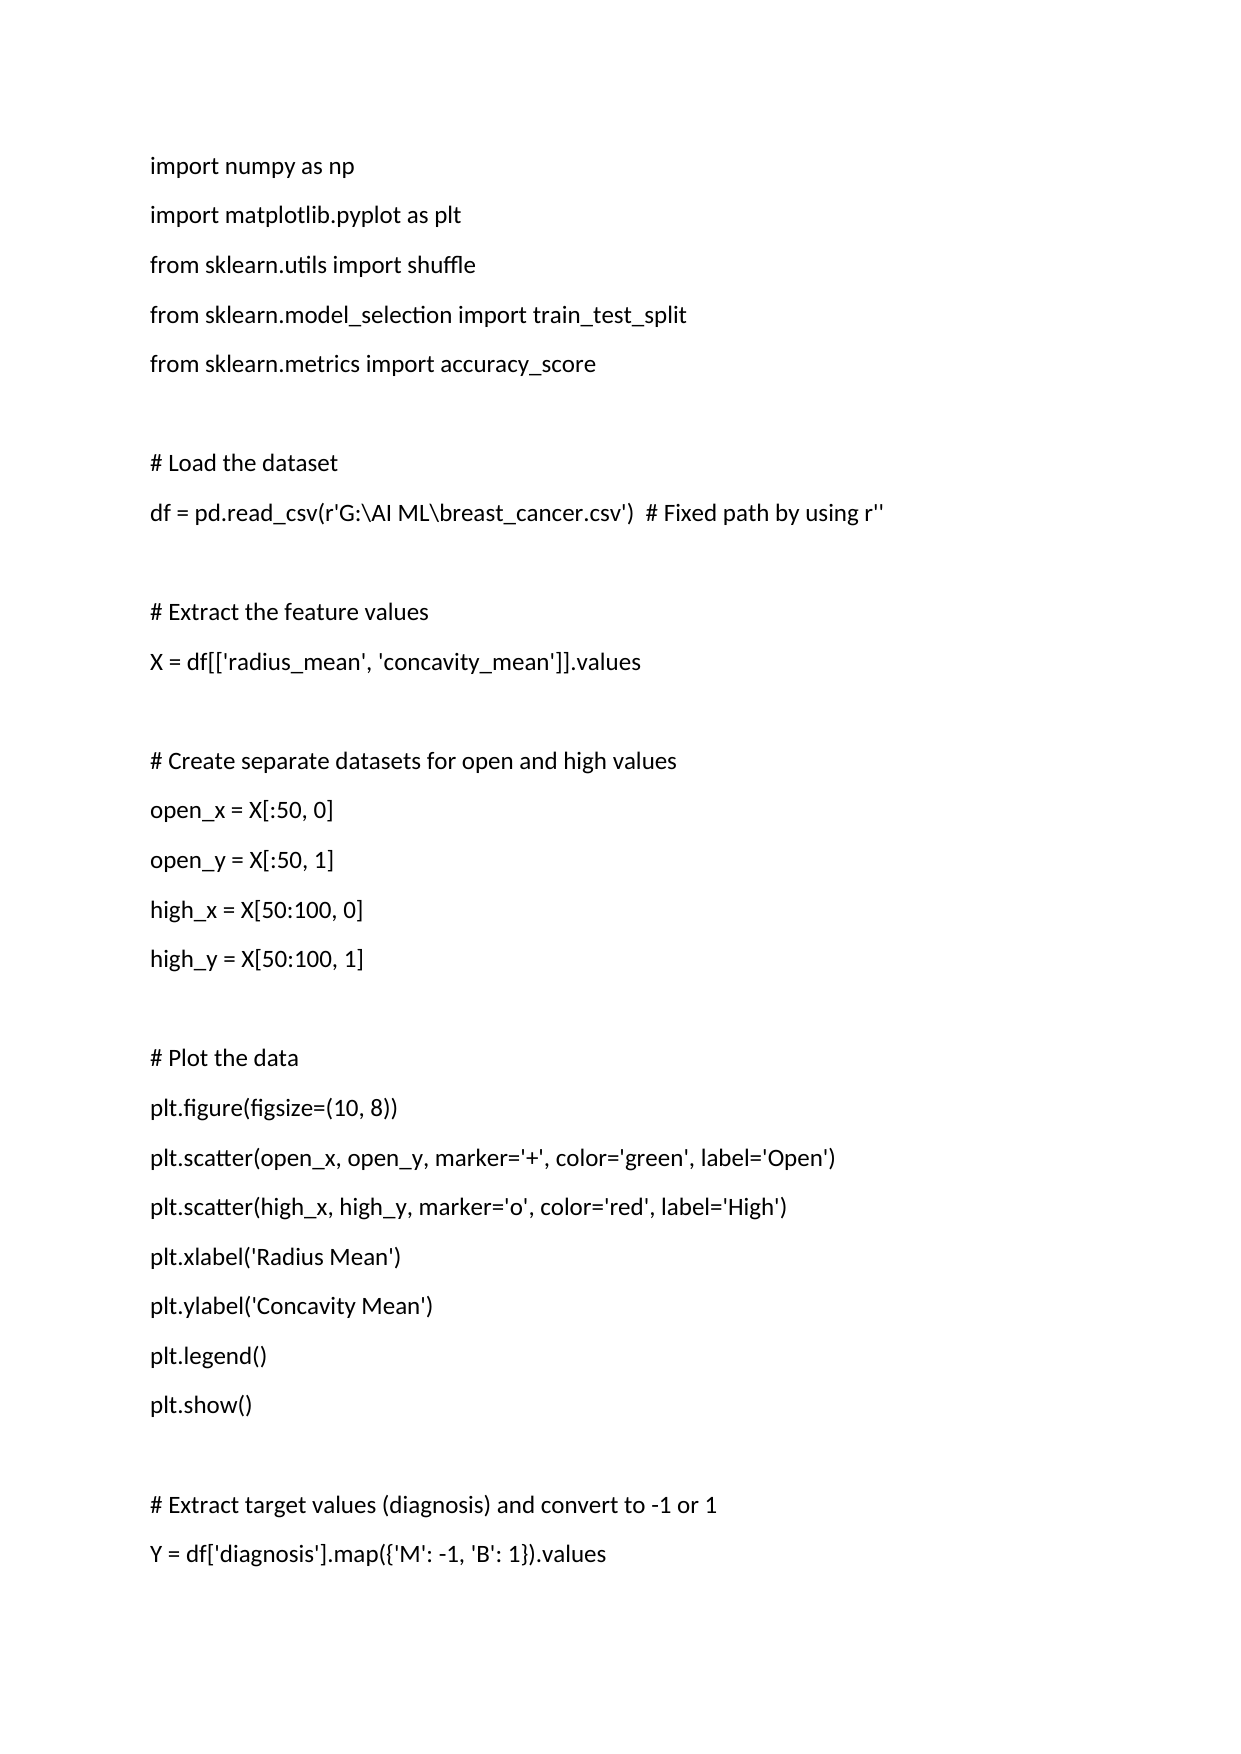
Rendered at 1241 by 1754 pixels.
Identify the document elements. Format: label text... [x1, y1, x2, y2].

text plt.legend() [150, 1340, 1090, 1371]
text df = pd.read_csv(r'G:\AI ML\breast_cancer.csv') # Fixed path by using r'' [150, 497, 1090, 528]
text open_x = X[:50, 0] [150, 794, 1090, 825]
text plt.scatter(high_x, high_y, marker='o', color='red', label='High') [150, 1191, 1090, 1222]
text from sklearn.utils import shuffle [150, 249, 1090, 280]
text plt.scatter(open_x, open_y, marker='+', color='green', label='Open') [150, 1142, 1090, 1172]
text X = df[['radius_mean', 'concavity_mean']].values [150, 646, 1090, 676]
text Y = df['diagnosis'].map({'M': -1, 'B': 1}).values [150, 1538, 1090, 1569]
text from sklearn.metrics import accuracy_score [150, 348, 1090, 379]
text # Extract the feature values [150, 596, 1090, 627]
text high_x = X[50:100, 0] [150, 894, 1090, 924]
text plt.xlabel('Radius Mean') [150, 1241, 1090, 1271]
text from sklearn.model_selection import train_test_split [150, 299, 1090, 329]
text # Load the dataset [150, 447, 1090, 478]
text open_y = X[:50, 1] [150, 844, 1090, 875]
text import numpy as np [150, 150, 1090, 181]
text import matplotlib.pyplot as plt [150, 199, 1090, 230]
text plt.ylabel('Concavity Mean') [150, 1290, 1090, 1321]
text # Extract target values (diagnosis) and convert to -1 or 1 [150, 1489, 1090, 1519]
text plt.show() [150, 1389, 1090, 1420]
text # Create separate datasets for open and high values [150, 745, 1090, 776]
text # Plot the data [150, 1042, 1090, 1073]
text plt.figure(figsize=(10, 8)) [150, 1092, 1090, 1123]
text high_y = X[50:100, 1] [150, 943, 1090, 974]
